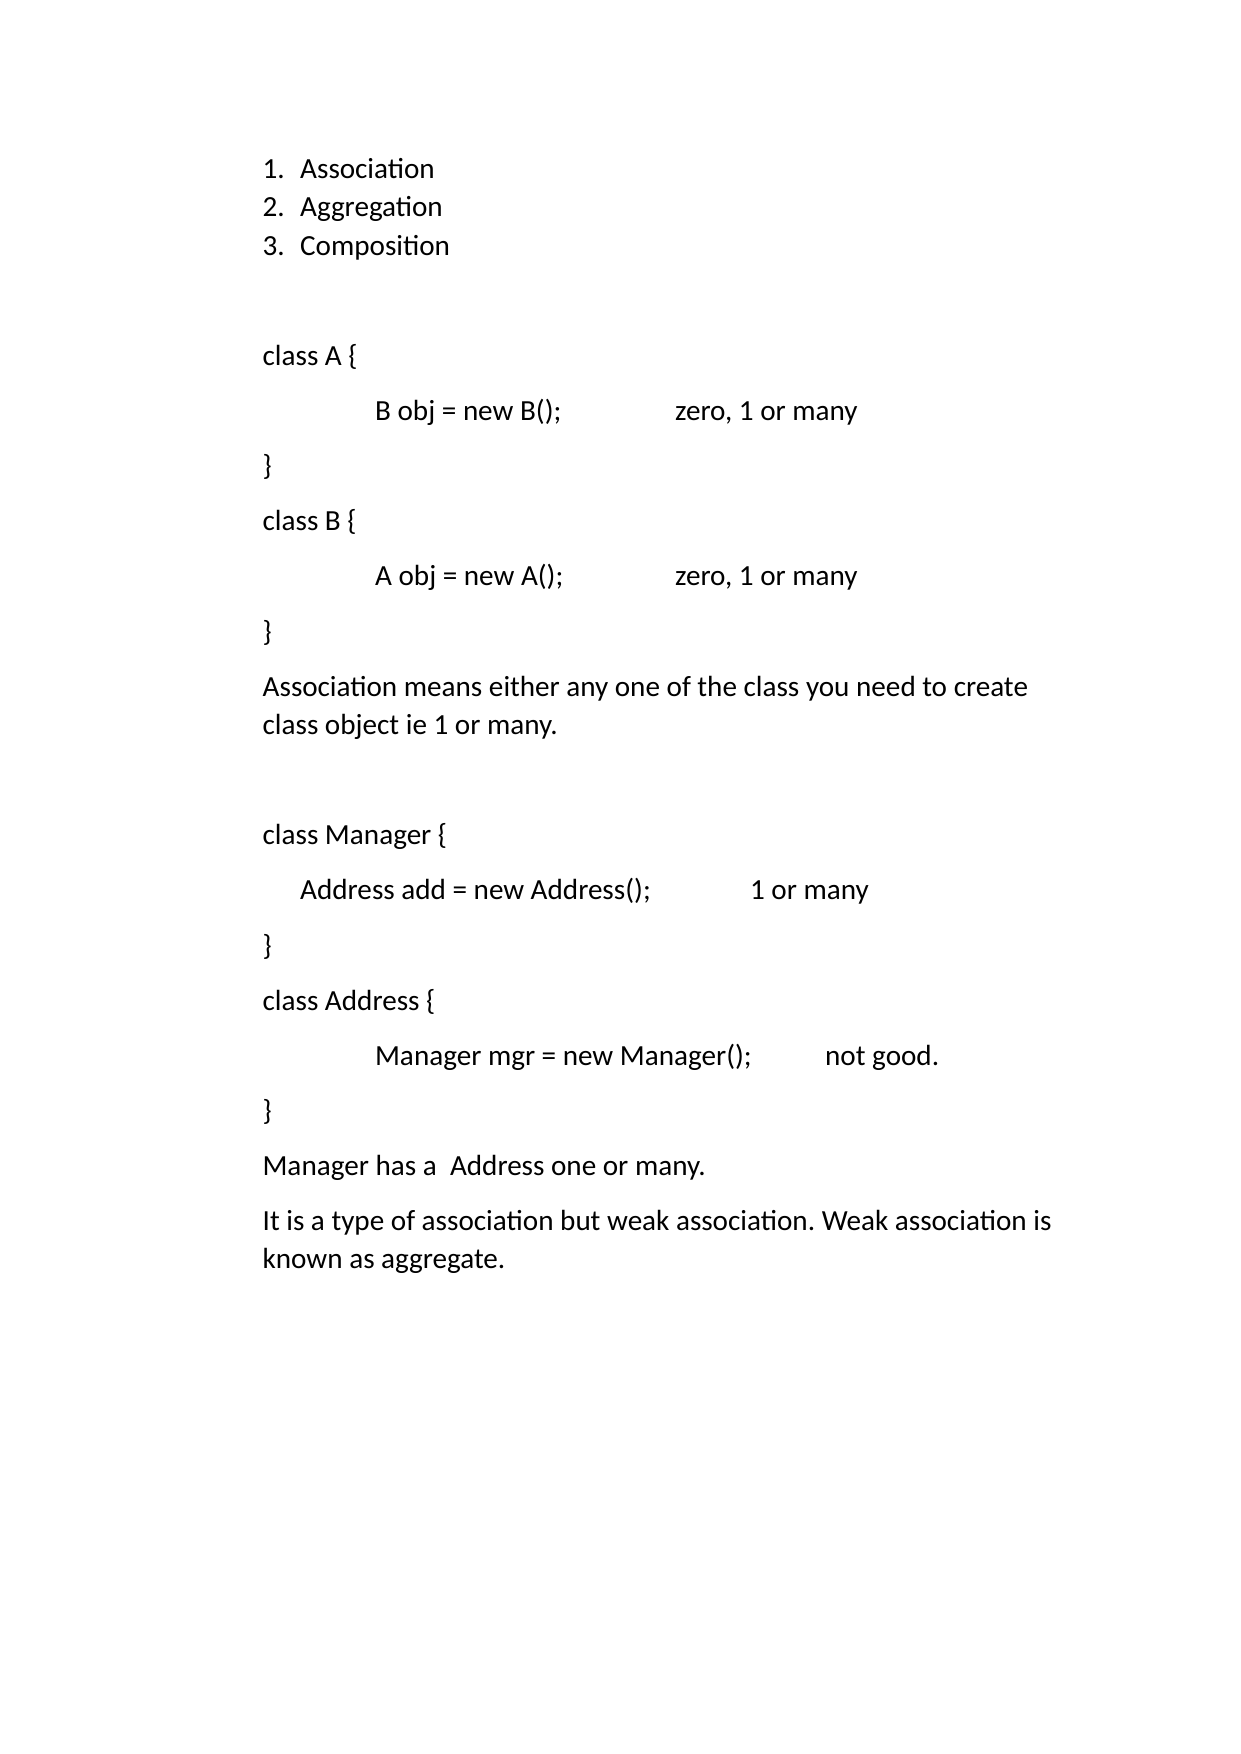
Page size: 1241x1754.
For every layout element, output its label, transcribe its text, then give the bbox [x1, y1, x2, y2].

text A obj = new A(); zero, 1 or many [262, 557, 1090, 593]
text Manager has a Address one or many. [262, 1147, 1090, 1183]
text Address add = new Address(); 1 or many [262, 871, 1090, 907]
list Aggregation [262, 188, 1090, 224]
text class Address { [262, 982, 1090, 1017]
text class B { [262, 502, 1090, 538]
list Composition [262, 227, 1090, 262]
text class A { [262, 337, 1090, 373]
text Association means either any one of the class you need to create class object ie 1 or many. [262, 668, 1090, 742]
text } [262, 927, 1090, 962]
text } [262, 613, 1090, 648]
text } [262, 447, 1090, 483]
text B obj = new B(); zero, 1 or many [262, 392, 1090, 428]
text Manager mgr = new Manager(); not good. [262, 1037, 1090, 1072]
text class Manager { [262, 816, 1090, 852]
text It is a type of association but weak association. Weak association is known as aggregate. [262, 1202, 1090, 1276]
list Association [262, 150, 1090, 186]
text } [262, 1092, 1090, 1127]
